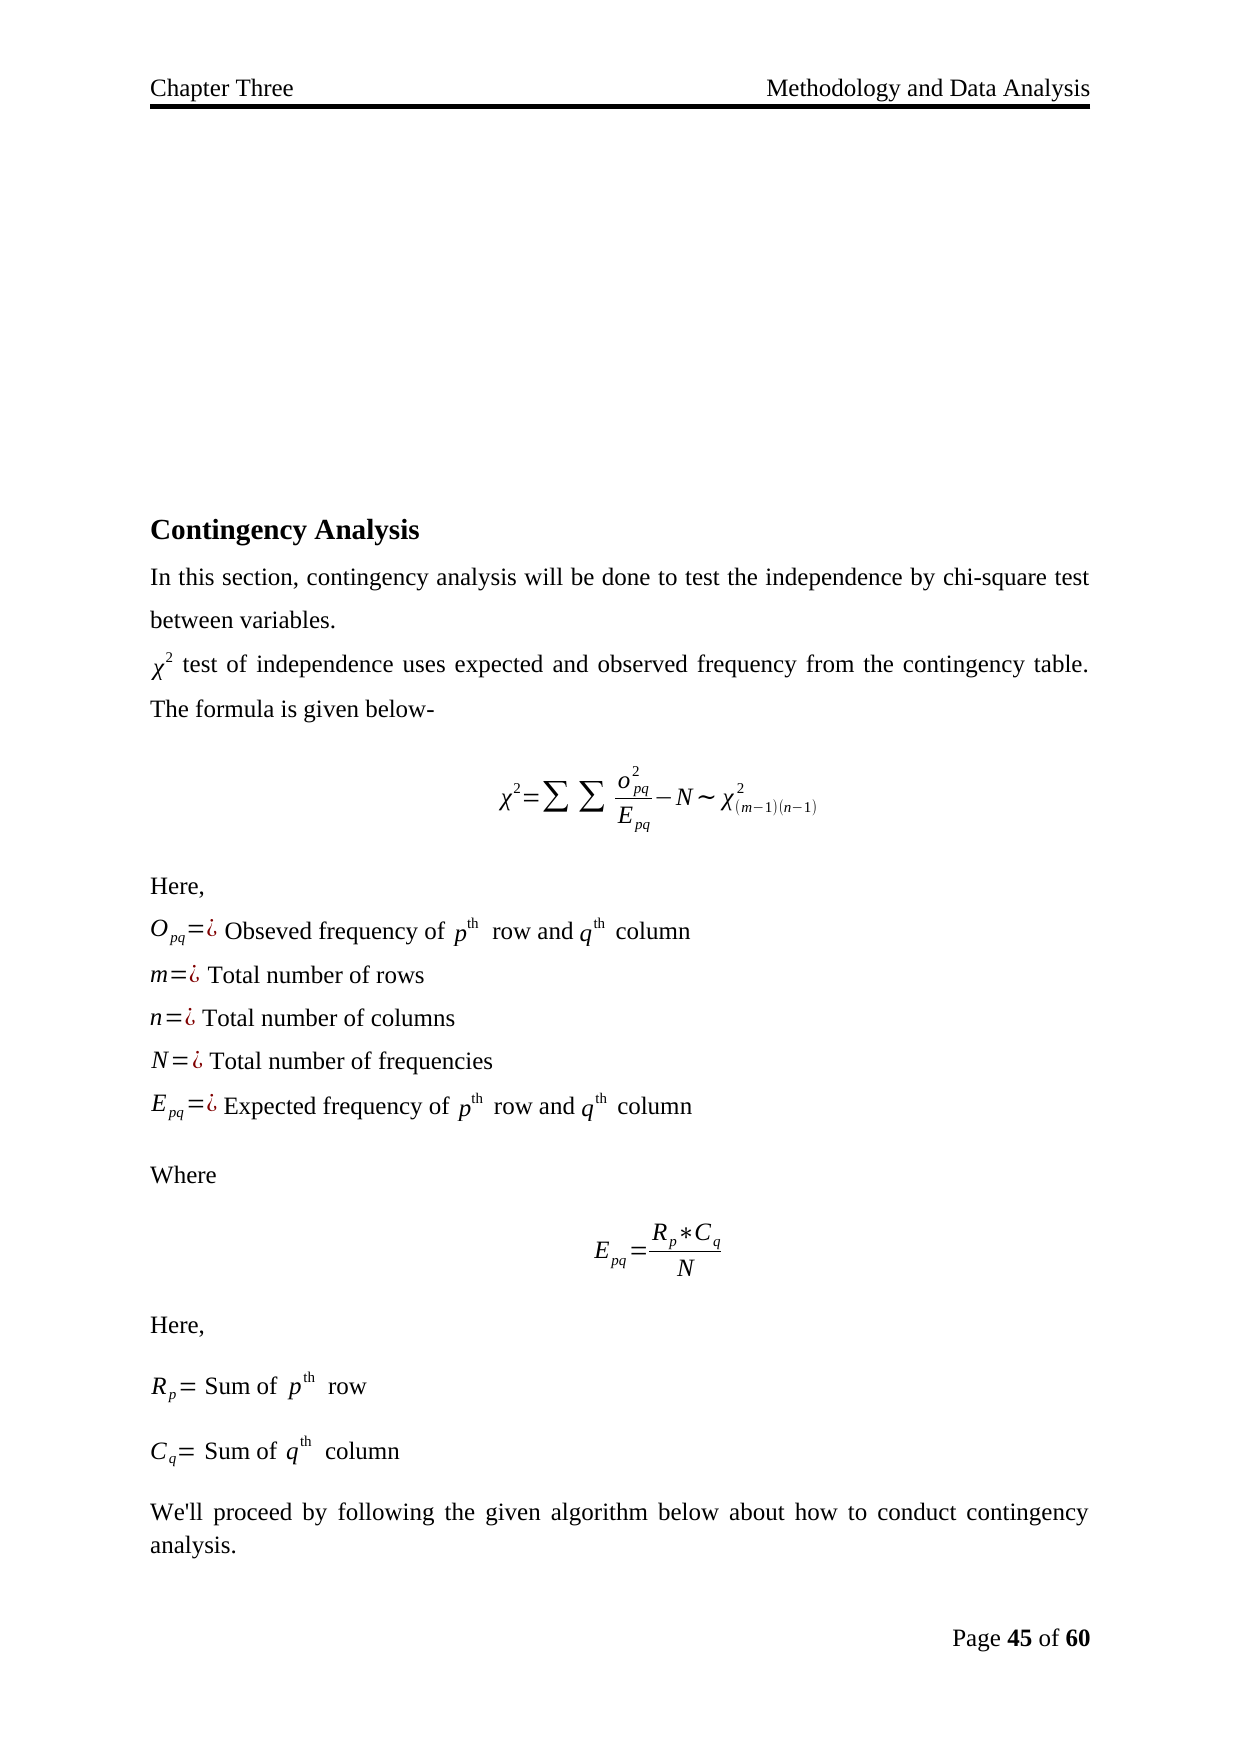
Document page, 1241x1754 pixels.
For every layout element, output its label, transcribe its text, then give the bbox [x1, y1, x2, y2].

text Where [150, 1160, 1090, 1189]
subtitle Contingency Analysis [150, 512, 1090, 545]
text Here, Obseved frequency of row and column Total number of rows Total number of columns Total number of frequencies Expected frequency of row and column [150, 871, 1090, 1121]
text Here, [150, 1310, 1090, 1339]
text We'll proceed by following the given algorithm below about how to conduct contingency analysis. [150, 1497, 1090, 1558]
text In this section, contingency analysis will be done to test the independence by chi-square test between variables. test of independence uses expected and observed frequency from the contingency table. The formula is given below- [150, 562, 1090, 723]
